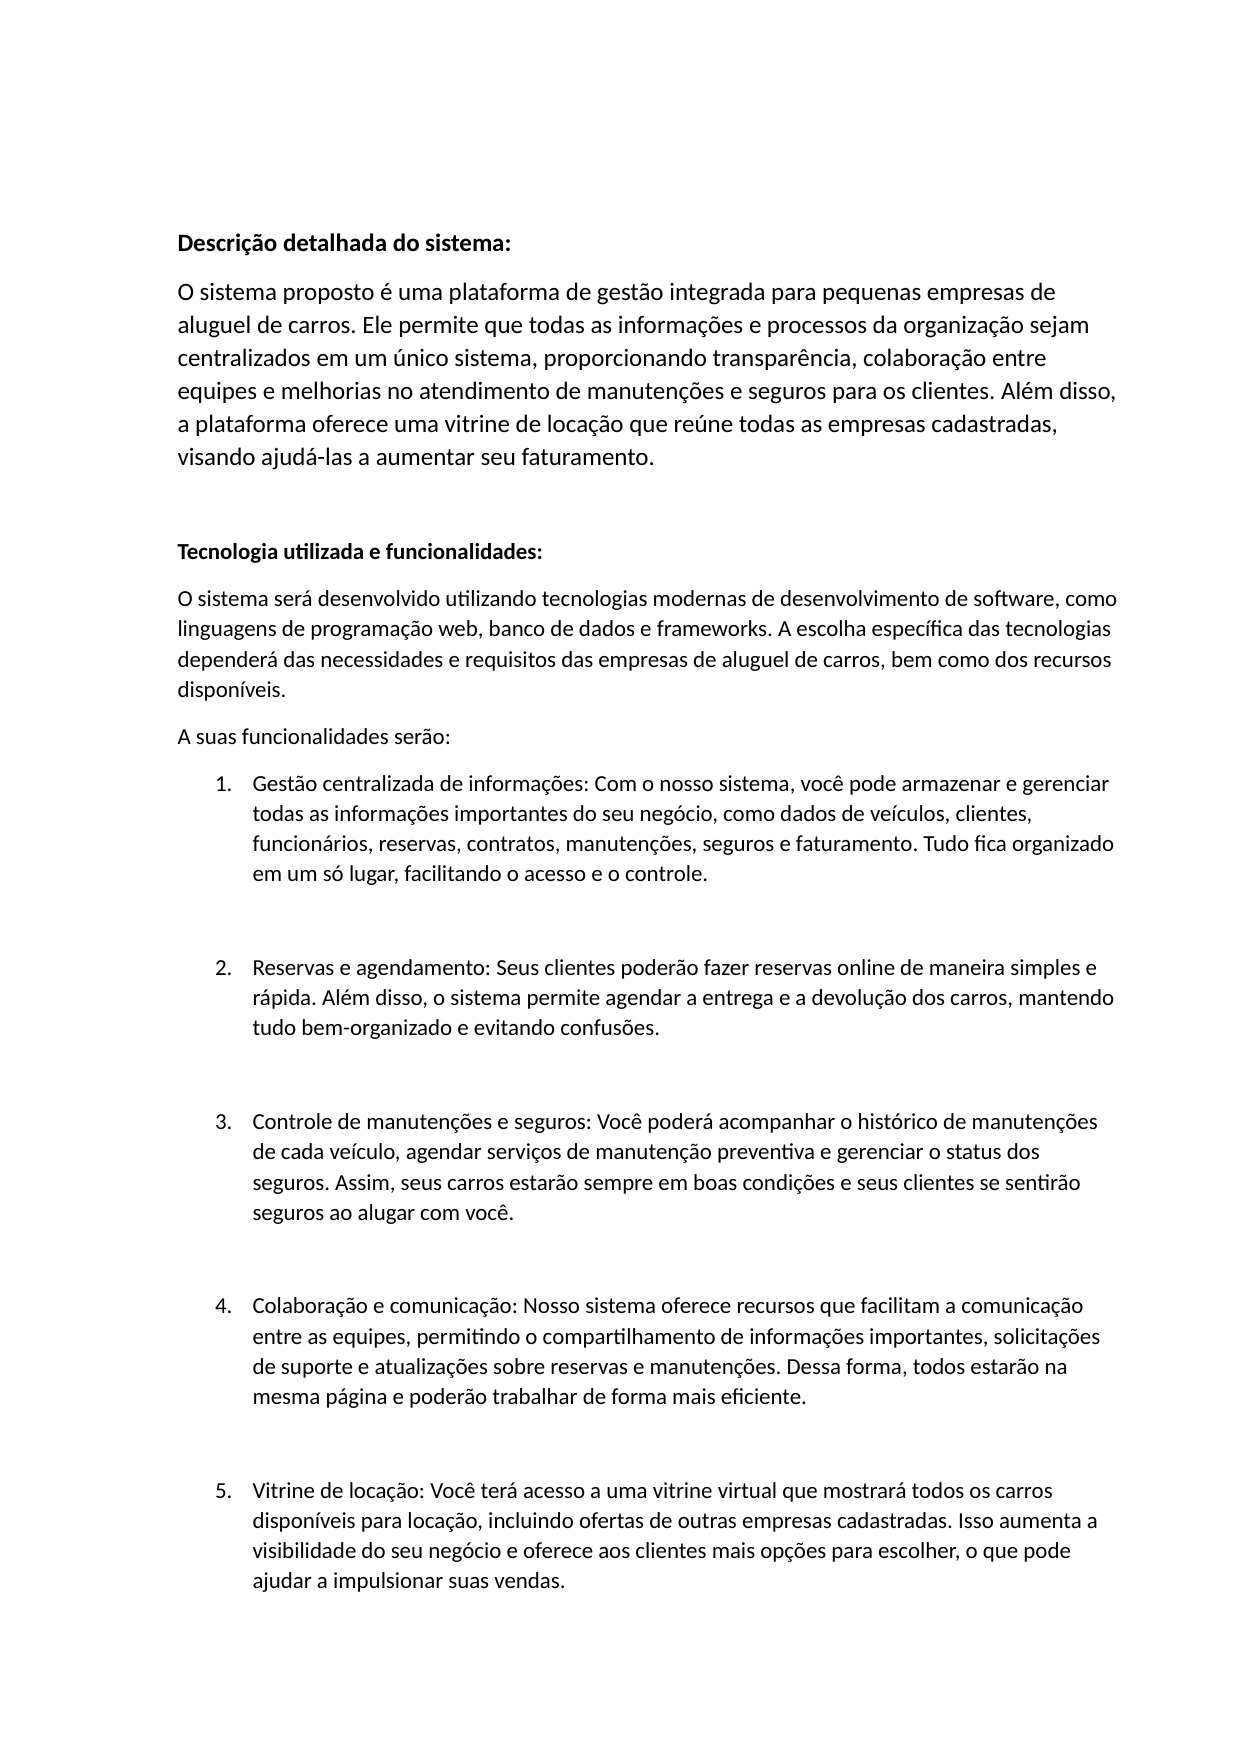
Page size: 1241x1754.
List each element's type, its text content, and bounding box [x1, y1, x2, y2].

text O sistema proposto é uma plataforma de gestão integrada para pequenas empresas de aluguel de carros. Ele permite que todas as informações e processos da organização sejam centralizados em um único sistema, proporcionando transparência, colaboração entre equipes e melhorias no atendimento de manutenções e seguros para os clientes. Além disso, a plataforma oferece uma vitrine de locação que reúne todas as empresas cadastradas, visando ajudá-las a aumentar seu faturamento. [177, 276, 1122, 471]
list Gestão centralizada de informações: Com o nosso sistema, você pode armazenar e gerenciar todas as informações importantes do seu negócio, como dados de veículos, clientes, funcionários, reservas, contratos, manutenções, seguros e faturamento. Tudo fica organizado em um só lugar, facilitando o acesso e o controle. [215, 769, 1122, 887]
text Tecnologia utilizada e funcionalidades: [177, 537, 1122, 565]
text O sistema será desenvolvido utilizando tecnologias modernas de desenvolvimento de software, como linguagens de programação web, banco de dados e frameworks. A escolha específica das tecnologias dependerá das necessidades e requisitos das empresas de aluguel de carros, bem como dos recursos disponíveis. [177, 584, 1122, 703]
text A suas funcionalidades serão: [177, 722, 1122, 750]
text Descrição detalhada do sistema: [177, 227, 1122, 257]
list Reservas e agendamento: Seus clientes poderão fazer reservas online de maneira simples e rápida. Além disso, o sistema permite agendar a entrega e a devolução dos carros, mantendo tudo bem-organizado e evitando confusões. [215, 953, 1122, 1041]
list Colaboração e comunicação: Nosso sistema oferece recursos que facilitam a comunicação entre as equipes, permitindo o compartilhamento de informações importantes, solicitações de suporte e atualizações sobre reservas e manutenções. Dessa forma, todos estarão na mesma página e poderão trabalhar de forma mais eficiente. [215, 1292, 1122, 1410]
list Controle de manutenções e seguros: Você poderá acompanhar o histórico de manutenções de cada veículo, agendar serviços de manutenção preventiva e gerenciar o status dos seguros. Assim, seus carros estarão sempre em boas condições e seus clientes se sentirão seguros ao alugar com você. [215, 1107, 1122, 1226]
list Vitrine de locação: Você terá acesso a uma vitrine virtual que mostrará todos os carros disponíveis para locação, incluindo ofertas de outras empresas cadastradas. Isso aumenta a visibilidade do seu negócio e oferece aos clientes mais opções para escolher, o que pode ajudar a impulsionar suas vendas. [215, 1476, 1122, 1594]
